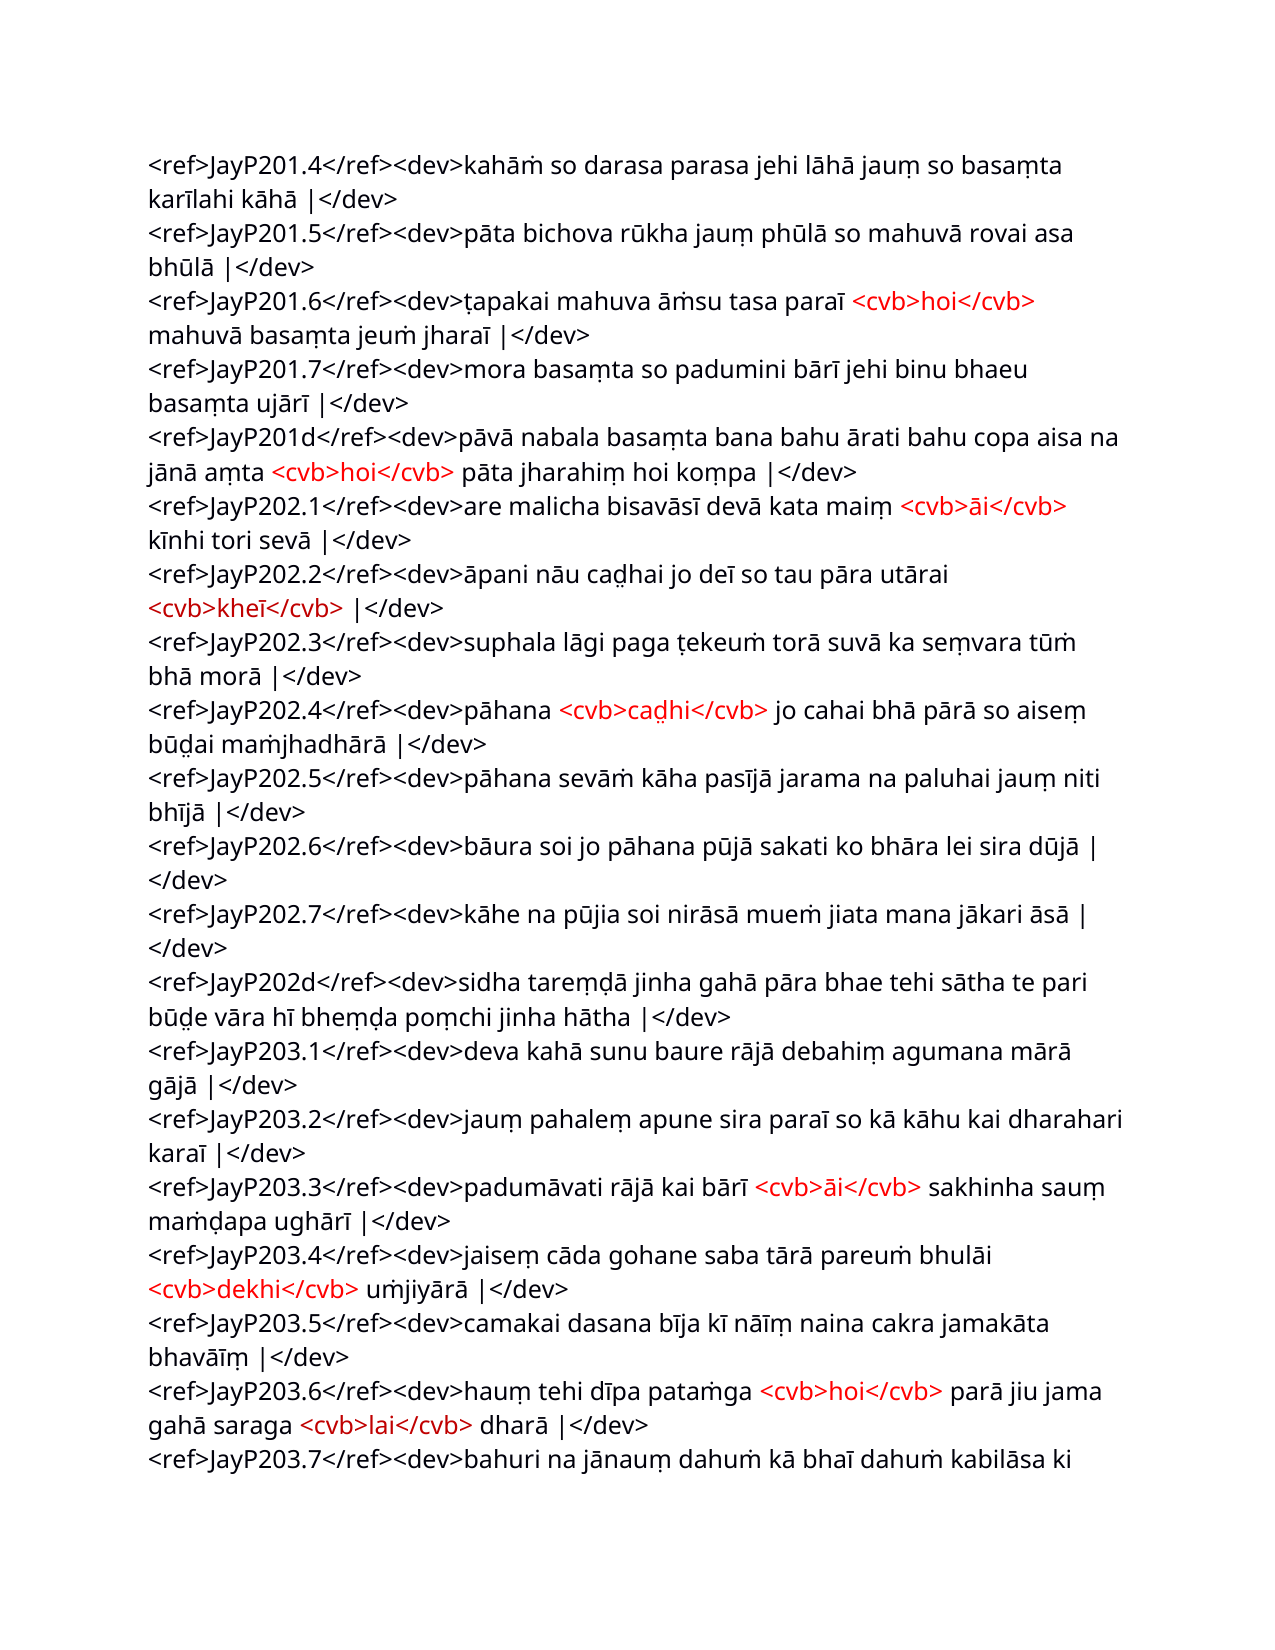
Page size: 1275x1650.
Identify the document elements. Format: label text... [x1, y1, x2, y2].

text <ref>JayP203.5</ref><dev>camakai dasana bīja kī nāīṃ naina cakra jamakāta bhavāīṃ |</dev> [148, 1306, 1127, 1374]
text <ref>JayP202.1</ref><dev>are malicha bisavāsī devā kata maiṃ <cvb>āi</cvb> kīnhi tori sevā |</dev> [148, 488, 1127, 556]
text <ref>JayP201d</ref><dev>pāvā nabala basaṃta bana bahu ārati bahu copa aisa na jānā aṃta <cvb>hoi</cvb> pāta jharahiṃ hoi koṃpa |</dev> [148, 420, 1127, 488]
text <ref>JayP203.6</ref><dev>hauṃ tehi dīpa pataṁga <cvb>hoi</cvb> parā jiu jama gahā saraga <cvb>lai</cvb> dharā |</dev> [148, 1374, 1127, 1442]
text <ref>JayP201.6</ref><dev>ṭapakai mahuva āṁsu tasa paraī <cvb>hoi</cvb> mahuvā basaṃta jeuṁ jharaī |</dev> [148, 284, 1127, 352]
text <ref>JayP201.4</ref><dev>kahāṁ so darasa parasa jehi lāhā jauṃ so basaṃta karīlahi kāhā |</dev> [148, 148, 1127, 216]
text <ref>JayP202d</ref><dev>sidha tareṃḍā jinha gahā pāra bhae tehi sātha te pari būd̤e vāra hī bheṃḍa poṃchi jinha hātha |</dev> [148, 965, 1127, 1033]
text <ref>JayP201.7</ref><dev>mora basaṃta so padumini bārī jehi binu bhaeu basaṃta ujārī |</dev> [148, 352, 1127, 420]
text <ref>JayP202.6</ref><dev>bāura soi jo pāhana pūjā sakati ko bhāra lei sira dūjā |</dev> [148, 829, 1127, 897]
text <ref>JayP202.7</ref><dev>kāhe na pūjia soi nirāsā mueṁ jiata mana jākari āsā |</dev> [148, 897, 1127, 965]
text <ref>JayP203.1</ref><dev>deva kahā sunu baure rājā debahiṃ agumana mārā gājā |</dev> [148, 1033, 1127, 1101]
text <ref>JayP201.5</ref><dev>pāta bichova rūkha jauṃ phūlā so mahuvā rovai asa bhūlā |</dev> [148, 216, 1127, 284]
text <ref>JayP202.2</ref><dev>āpani nāu cad̤hai jo deī so tau pāra utārai <cvb>kheī</cvb> |</dev> [148, 556, 1127, 624]
text <ref>JayP202.5</ref><dev>pāhana sevāṁ kāha pasījā jarama na paluhai jauṃ niti bhījā |</dev> [148, 761, 1127, 829]
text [148, 1442, 1127, 1476]
text <ref>JayP202.4</ref><dev>pāhana <cvb>cad̤hi</cvb> jo cahai bhā pārā so aiseṃ būd̤ai maṁjhadhārā |</dev> [148, 693, 1127, 761]
text <ref>JayP203.4</ref><dev>jaiseṃ cāda gohane saba tārā pareuṁ bhulāi <cvb>dekhi</cvb> uṁjiyārā |</dev> [148, 1238, 1127, 1306]
text <ref>JayP203.2</ref><dev>jauṃ pahaleṃ apune sira paraī so kā kāhu kai dharahari karaī |</dev> [148, 1101, 1127, 1169]
text <ref>JayP202.3</ref><dev>suphala lāgi paga ṭekeuṁ torā suvā ka seṃvara tūṁ bhā morā |</dev> [148, 624, 1127, 693]
text <ref>JayP203.3</ref><dev>padumāvati rājā kai bārī <cvb>āi</cvb> sakhinha sauṃ maṁḍapa ughārī |</dev> [148, 1169, 1127, 1238]
